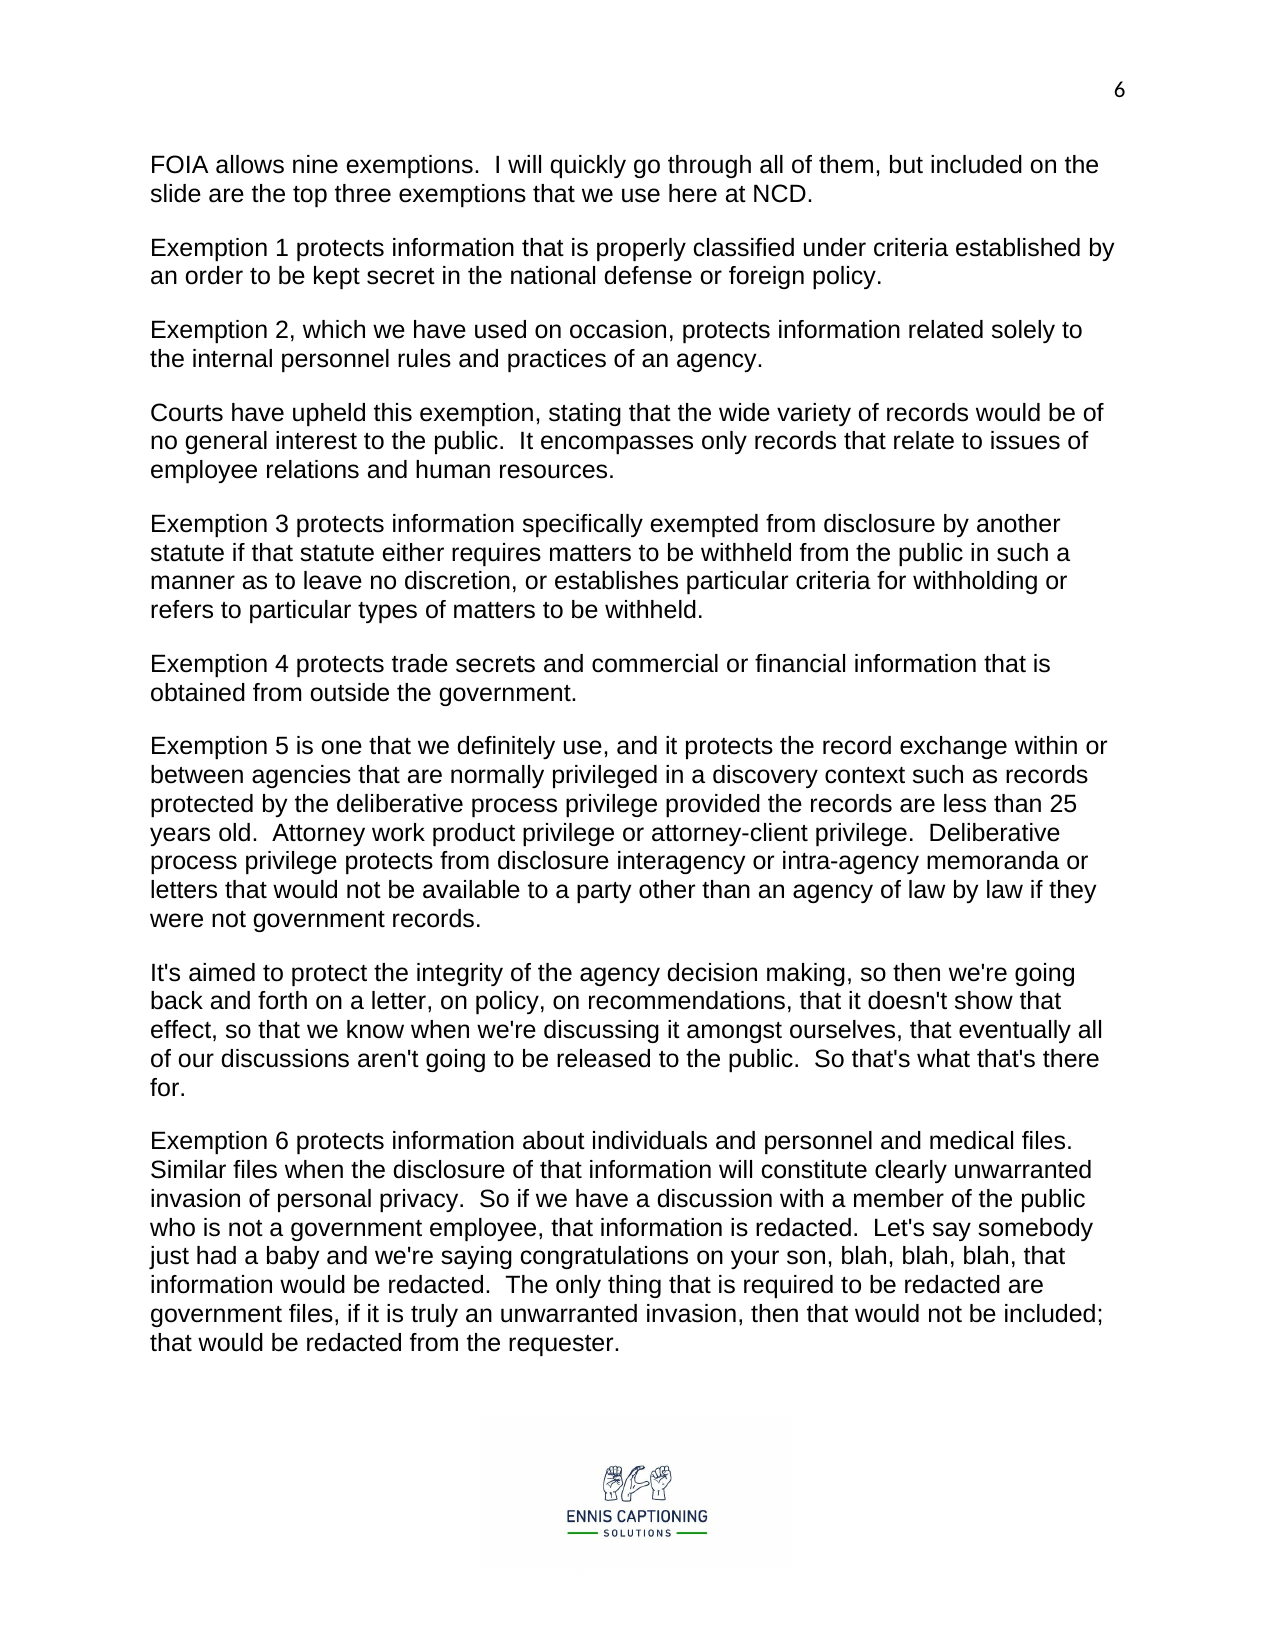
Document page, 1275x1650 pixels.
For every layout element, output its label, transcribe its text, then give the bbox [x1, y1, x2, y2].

text Courts have upheld this exemption, stating that the wide variety of records would be of no general interest to the public. It encompasses only records that relate to issues of employee relations and human resources. [150, 397, 1125, 484]
text Exemption 4 protects trade secrets and commercial or financial information that is obtained from outside the government. [150, 649, 1125, 706]
text Exemption 1 protects information that is properly classified under criteria established by an order to be kept secret in the national defense or foreign policy. [150, 232, 1125, 290]
text Exemption 5 is one that we definitely use, and it protects the record exchange within or between agencies that are normally privileged in a discovery context such as records protected by the deliberative process privilege provided the records are less than 25 years old. Attorney work product privilege or attorney-client privilege. Deliberative process privilege protects from disclosure interagency or intra-agency memoranda or letters that would not be available to a party other than an agency of law by law if they were not government records. [150, 731, 1125, 932]
text Exemption 6 protects information about individuals and personnel and medical files. Similar files when the disclosure of that information will constitute clearly unwarranted invasion of personal privacy. So if we have a discussion with a member of the public who is not a government employee, that information is redacted. Let's say somebody just had a baby and we're saying congratulations on your son, blah, blah, blah, that information would be redacted. The only thing that is required to be redacted are government files, if it is truly an unwarranted invasion, then that would not be included; that would be redacted from the requester. [150, 1126, 1125, 1356]
picture [477, 1414, 798, 1575]
text Exemption 2, which we have used on occasion, protects information related solely to the internal personnel rules and practices of an agency. [150, 315, 1125, 372]
text It's aimed to protect the integrity of the agency decision making, so then we're going back and forth on a letter, on policy, on recommendations, that it doesn't show that effect, so that we know when we're discussing it amongst ourselves, that eventually all of our discussions aren't going to be released to the public. So that's what that's there for. [150, 957, 1125, 1101]
text Exemption 3 protects information specifically exempted from disclosure by another statute if that statute either requires matters to be withheld from the public in such a manner as to leave no discretion, or establishes particular criteria for withholding or refers to particular types of matters to be withheld. [150, 509, 1125, 624]
text FOIA allows nine exemptions. I will quickly go through all of them, but included on the slide are the top three exemptions that we use here at NCD. [150, 150, 1125, 207]
